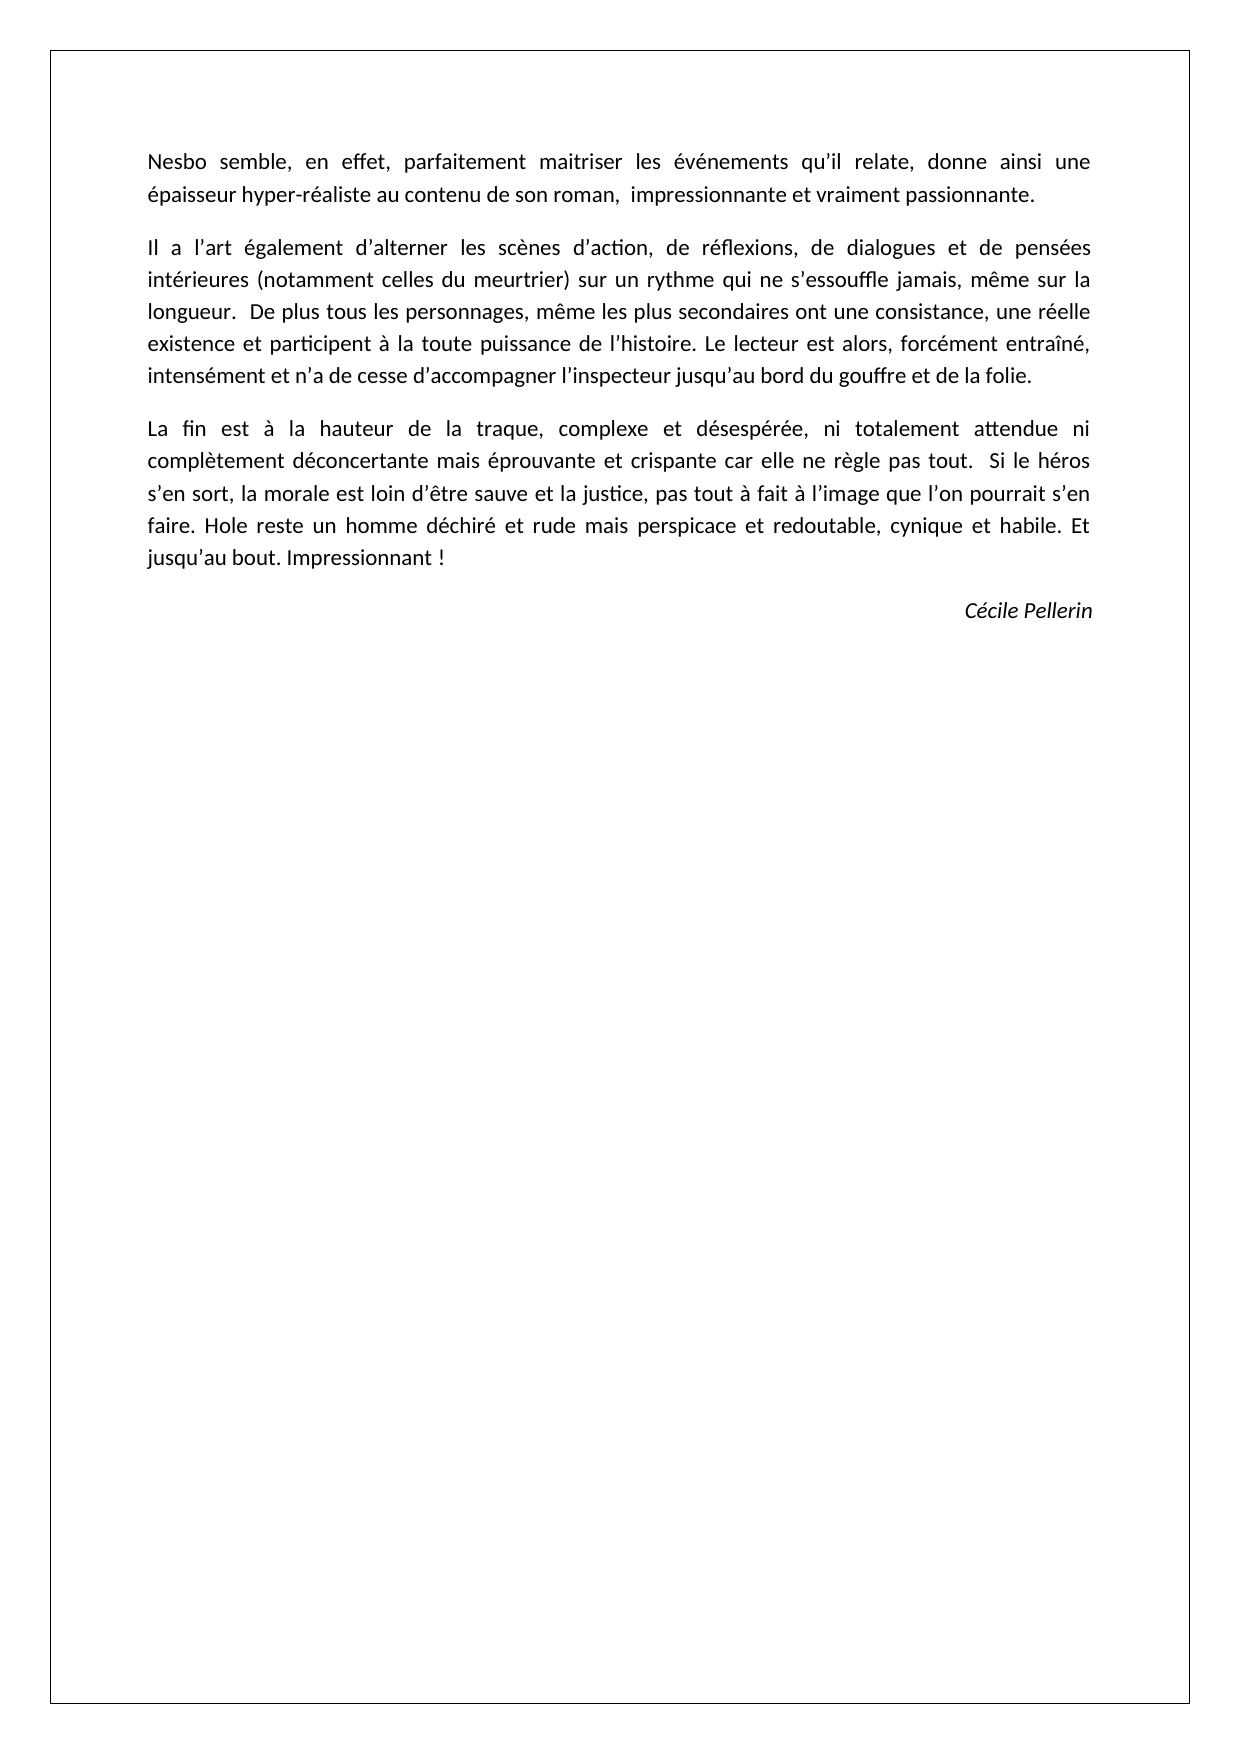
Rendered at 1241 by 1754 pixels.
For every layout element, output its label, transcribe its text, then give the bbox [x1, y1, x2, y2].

text Il a l’art également d’alterner les scènes d’action, de réflexions, de dialogues et de pensées intérieures (notamment celles du meurtrier) sur un rythme qui ne s’essouffle jamais, même sur la longueur. De plus tous les personnages, même les plus secondaires ont une consistance, une réelle existence et participent à la toute puissance de l’histoire. Le lecteur est alors, forcément entraîné, intensément et n’a de cesse d’accompagner l’inspecteur jusqu’au bord du gouffre et de la folie. [147, 233, 1093, 389]
text La fin est à la hauteur de la traque, complexe et désespérée, ni totalement attendue ni complètement déconcertante mais éprouvante et crispante car elle ne règle pas tout. Si le héros s’en sort, la morale est loin d’être sauve et la justice, pas tout à fait à l’image que l’on pourrait s’en faire. Hole reste un homme déchiré et rude mais perspicace et redoutable, cynique et habile. Et jusqu’au bout. Impressionnant ! [147, 414, 1093, 571]
text Cécile Pellerin [147, 596, 1093, 624]
text Nesbo semble, en effet, parfaitement maitriser les événements qu’il relate, donne ainsi une épaisseur hyper-réaliste au contenu de son roman, impressionnante et vraiment passionnante. [147, 147, 1093, 208]
